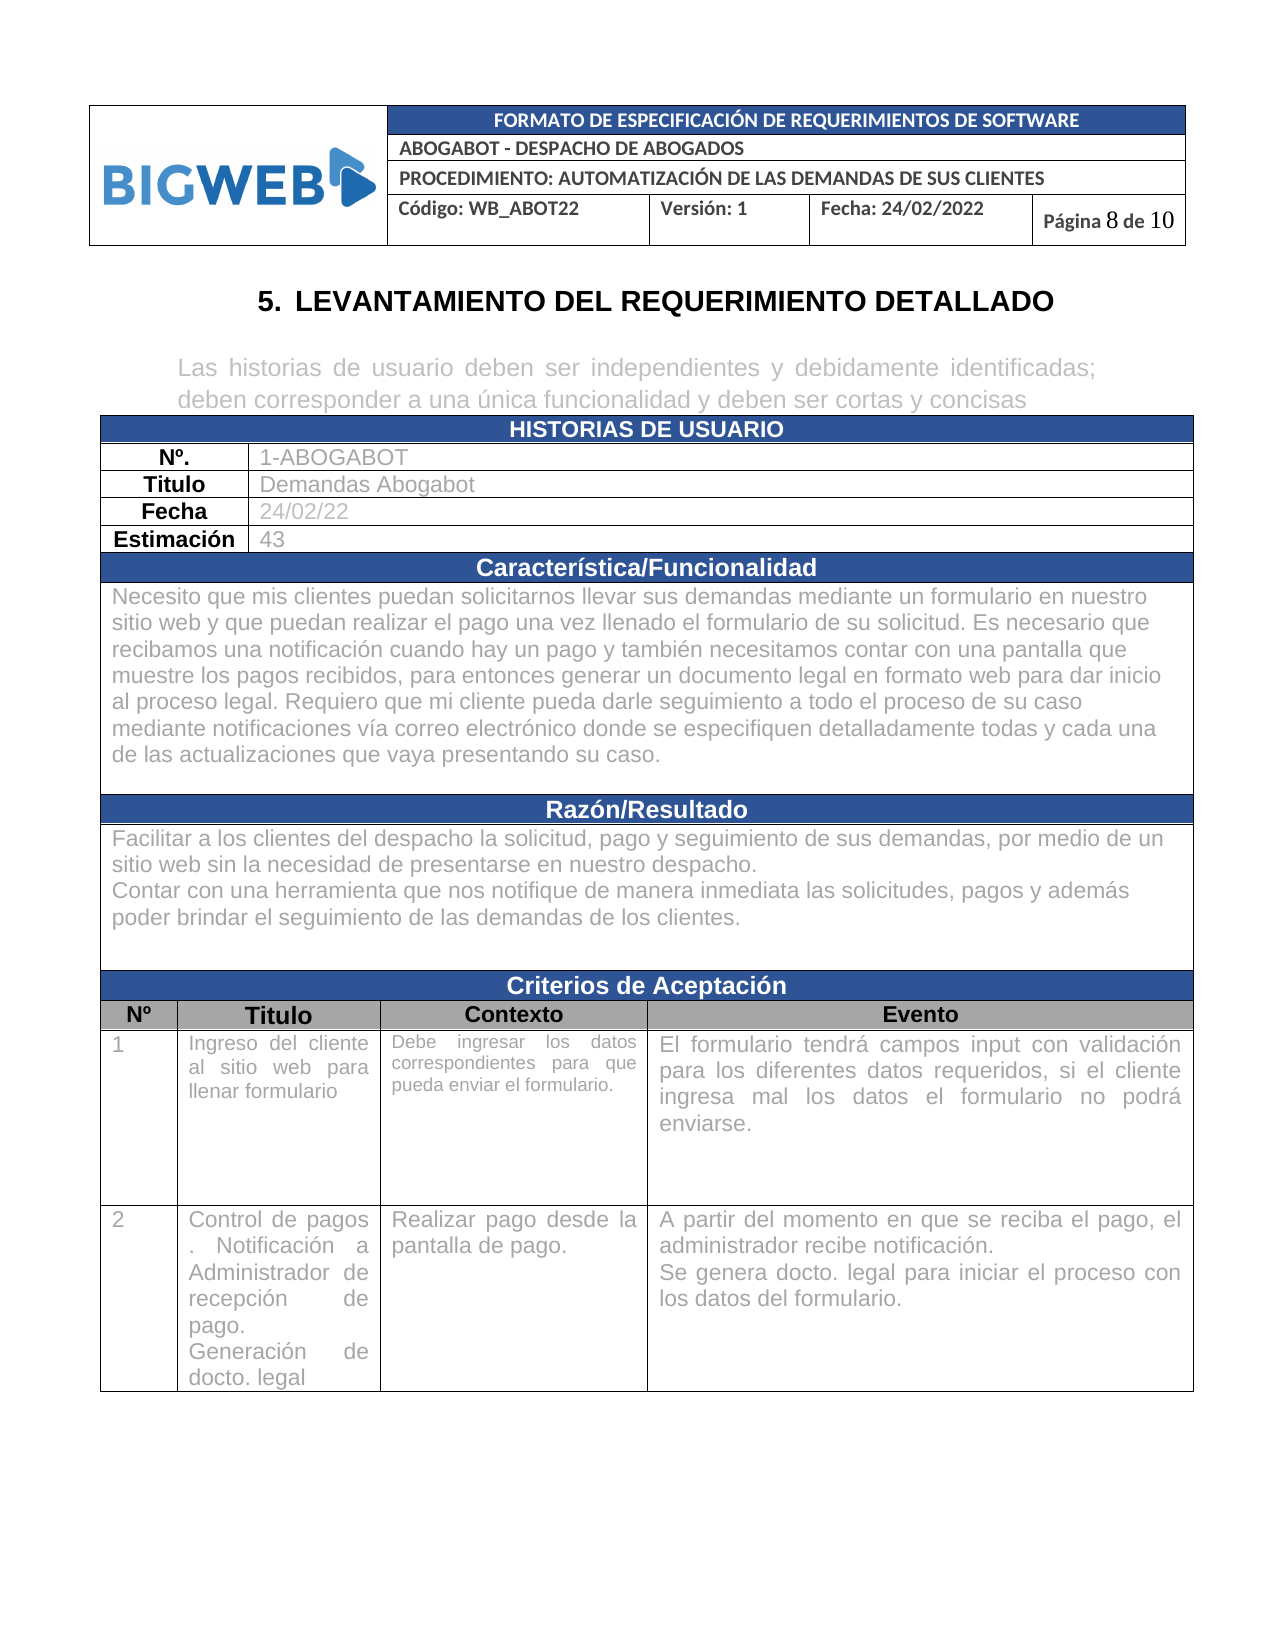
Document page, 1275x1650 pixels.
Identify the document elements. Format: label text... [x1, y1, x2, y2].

table_cell Titulo [101, 471, 248, 497]
table_cell Ingreso del cliente al sitio web para llenar formulario [178, 1031, 380, 1205]
table_cell El formulario tendrá campos input con validación para los diferentes datos requeridos, si el cliente ingresa mal los datos el formulario no podrá enviarse. [648, 1031, 1193, 1205]
table_cell 43 [249, 526, 1193, 552]
table_cell Necesito que mis clientes puedan solicitarnos llevar sus demandas mediante un formulario en nuestro sitio web y que puedan realizar el pago una vez llenado el formulario de su solicitud. Es necesario que recibamos una notificación cuando hay un pago y también necesitamos contar con una pantalla que muestre los pagos recibidos, para entonces generar un documento legal en formato web para dar inicio al proceso legal. Requiero que mi cliente pueda darle seguimiento a todo el proceso de su caso mediante notificaciones vía correo electrónico donde se especifiquen detalladamente todas y cada una de las actualizaciones que vaya presentando su caso. [101, 583, 1193, 794]
table_cell Realizar pago desde la pantalla de pago. [381, 1206, 647, 1391]
table_cell Demandas Abogabot [249, 471, 1193, 497]
table_cell Criterios de Aceptación [101, 971, 1193, 1000]
table_cell Titulo [178, 1001, 380, 1029]
table_cell Control de pagos . Notificación a Administrador de recepción de pago. Generación de docto. legal [178, 1206, 380, 1391]
subtitle LEVANTAMIENTO DEL REQUERIMIENTO DETALLADO [215, 284, 1098, 318]
table_cell Nº. [101, 444, 248, 470]
table_header HISTORIAS DE USUARIO [101, 416, 1193, 442]
table_cell Facilitar a los clientes del despacho la solicitud, pago y seguimiento de sus demandas, por medio de un sitio web sin la necesidad de presentarse en nuestro despacho. Contar con una herramienta que nos notifique de manera inmediata las solicitudes, pagos y además poder brindar el seguimiento de las demandas de los clientes. [101, 825, 1193, 970]
table_cell Razón/Resultado [101, 795, 1193, 823]
table_cell Característica/Funcionalidad [101, 553, 1193, 582]
picture [100, 141, 378, 211]
table_cell Estimación [101, 526, 248, 552]
table_cell 24/02/22 [249, 498, 1193, 524]
table_cell 1-ABOGABOT [249, 444, 1193, 470]
table_cell Nº [101, 1001, 177, 1029]
table_cell Fecha [101, 498, 248, 524]
table_cell Contexto [381, 1001, 647, 1029]
table_cell 2 [101, 1206, 177, 1391]
text Las historias de usuario deben ser independientes y debidamente identificadas; deben corresponder a una única funcionalidad y deben ser cortas y concisas [177, 353, 1098, 415]
table_cell Debe ingresar los datos correspondientes para que pueda enviar el formulario. [381, 1031, 647, 1205]
table_cell A partir del momento en que se reciba el pago, el administrador recibe notificación. Se genera docto. legal para iniciar el proceso con los datos del formulario. [648, 1206, 1193, 1391]
table_cell Evento [648, 1001, 1193, 1029]
table_cell 1 [101, 1031, 177, 1205]
